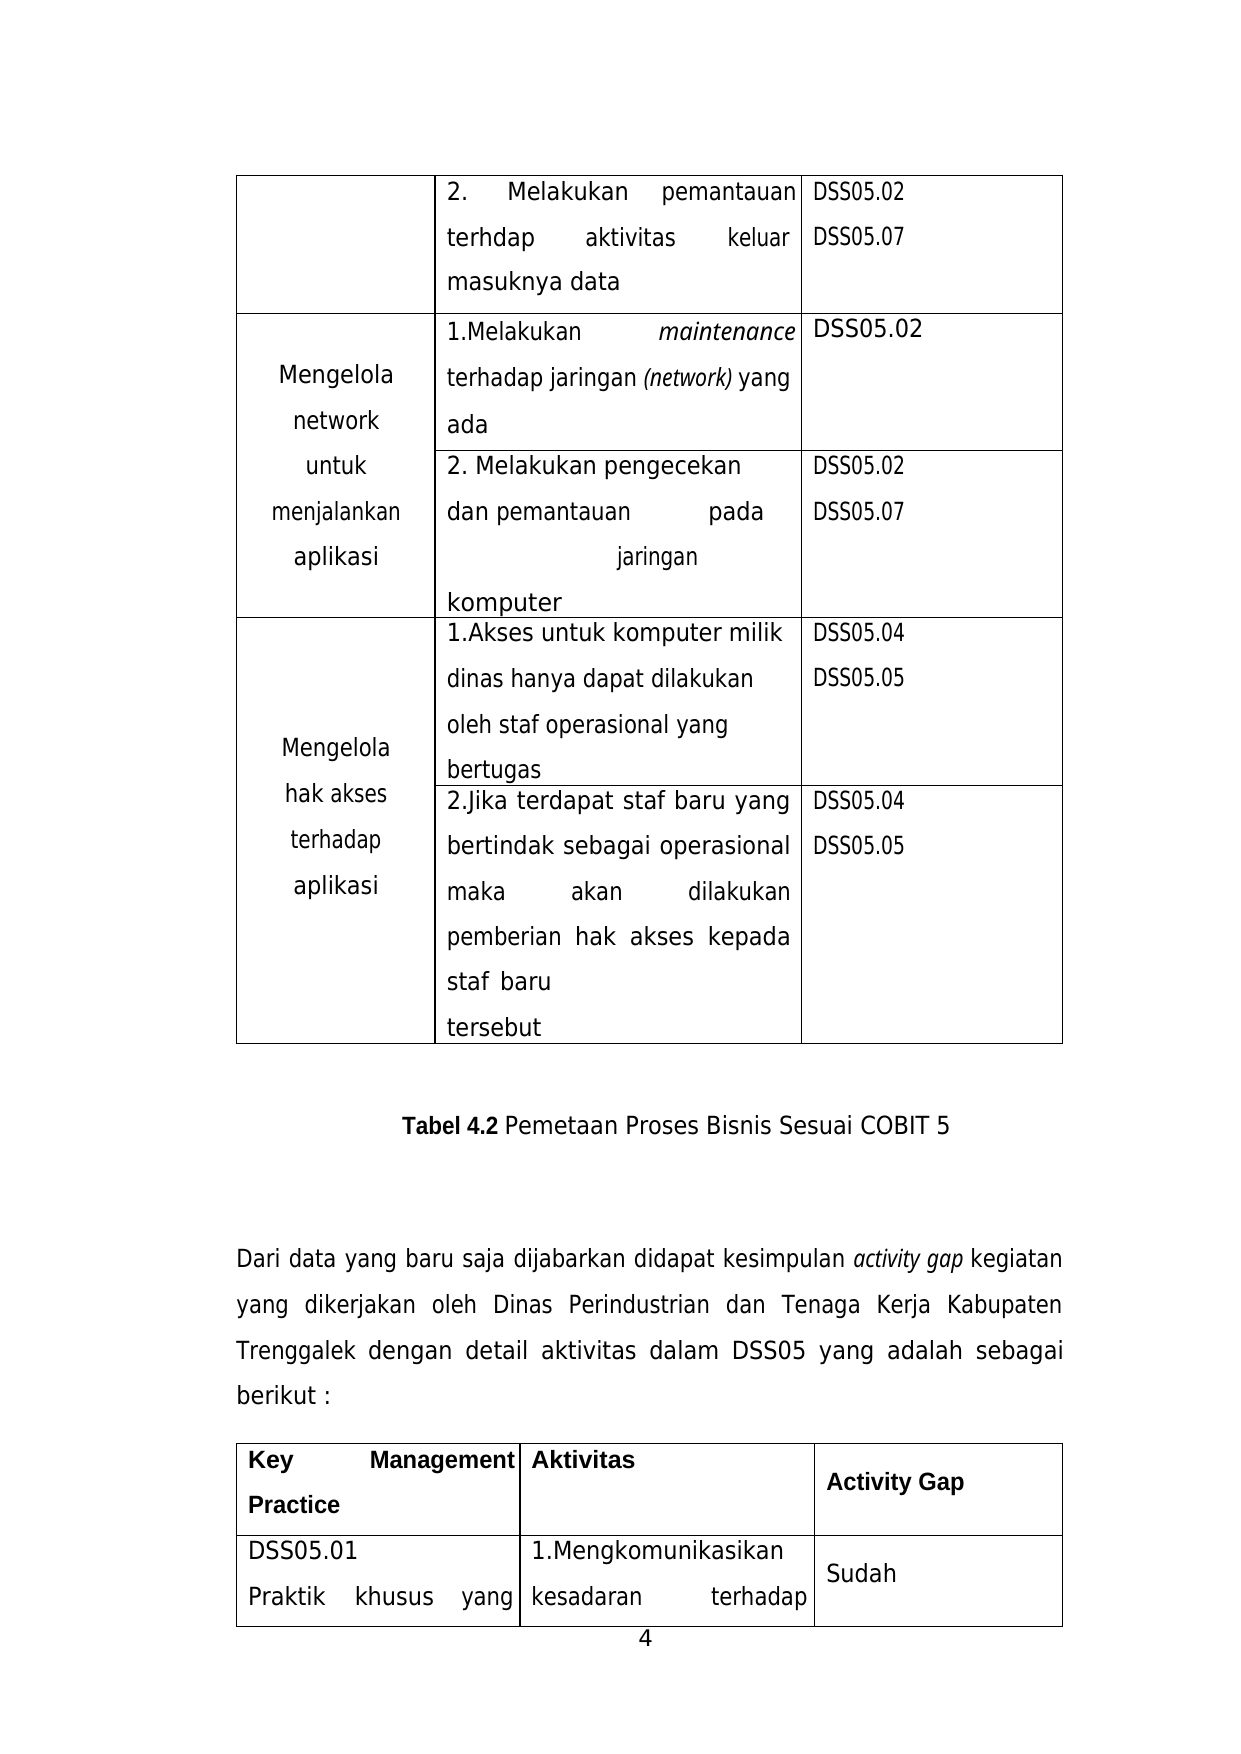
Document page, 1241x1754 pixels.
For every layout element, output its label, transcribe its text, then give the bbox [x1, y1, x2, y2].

table_header [237, 176, 434, 313]
table_cell 2. Melakukan pengecekan dan pemantauan pada jaringan komputer [436, 451, 801, 617]
table_cell DSS05.02 [802, 314, 1062, 450]
table_header Key Management Practice [237, 1444, 519, 1535]
table_cell DSS05.01 Praktik khusus yang [237, 1536, 519, 1626]
table_cell DSS05.02 DSS05.07 [802, 451, 1062, 617]
table_cell 2.Jika terdapat staf baru yang bertindak sebagai operasional maka akan dilakukan pemberian hak akses kepada staf baru tersebut [436, 786, 801, 1043]
table_cell Mengelola hak akses terhadap aplikasi [237, 618, 434, 1043]
table_header Activity Gap [815, 1444, 1062, 1535]
table_cell 1.Mengkomunikasikan kesadaran terhadap [521, 1536, 814, 1626]
table_cell Sudah [815, 1536, 1062, 1626]
table_header DSS05.02 DSS05.07 [802, 176, 1062, 313]
table_cell 1.Melakukan maintenance terhadap jaringan (network) yang ada [436, 314, 801, 450]
text Tabel 4.2 Pemetaan Proses Bisnis Sesuai COBIT 5 [402, 1111, 1211, 1140]
table_cell DSS05.04 DSS05.05 [802, 618, 1062, 785]
text Dari data yang baru saja dijabarkan didapat kesimpulan activity gap kegiatan yang dikerjakan oleh Dinas Perindustrian dan Tenaga Kerja Kabupaten Trenggalek dengan detail aktivitas dalam DSS05 yang adalah sebagai berikut : [236, 1240, 1064, 1411]
table_header Aktivitas [521, 1444, 814, 1535]
table_cell 1.Akses untuk komputer milik dinas hanya dapat dilakukan oleh staf operasional yang bertugas [436, 618, 801, 785]
table_header 2. Melakukan pemantauan terhdap aktivitas keluar masuknya data [436, 176, 801, 313]
table_cell DSS05.04 DSS05.05 [802, 786, 1062, 1043]
table_cell Mengelola network untuk menjalankan aplikasi [237, 314, 434, 617]
